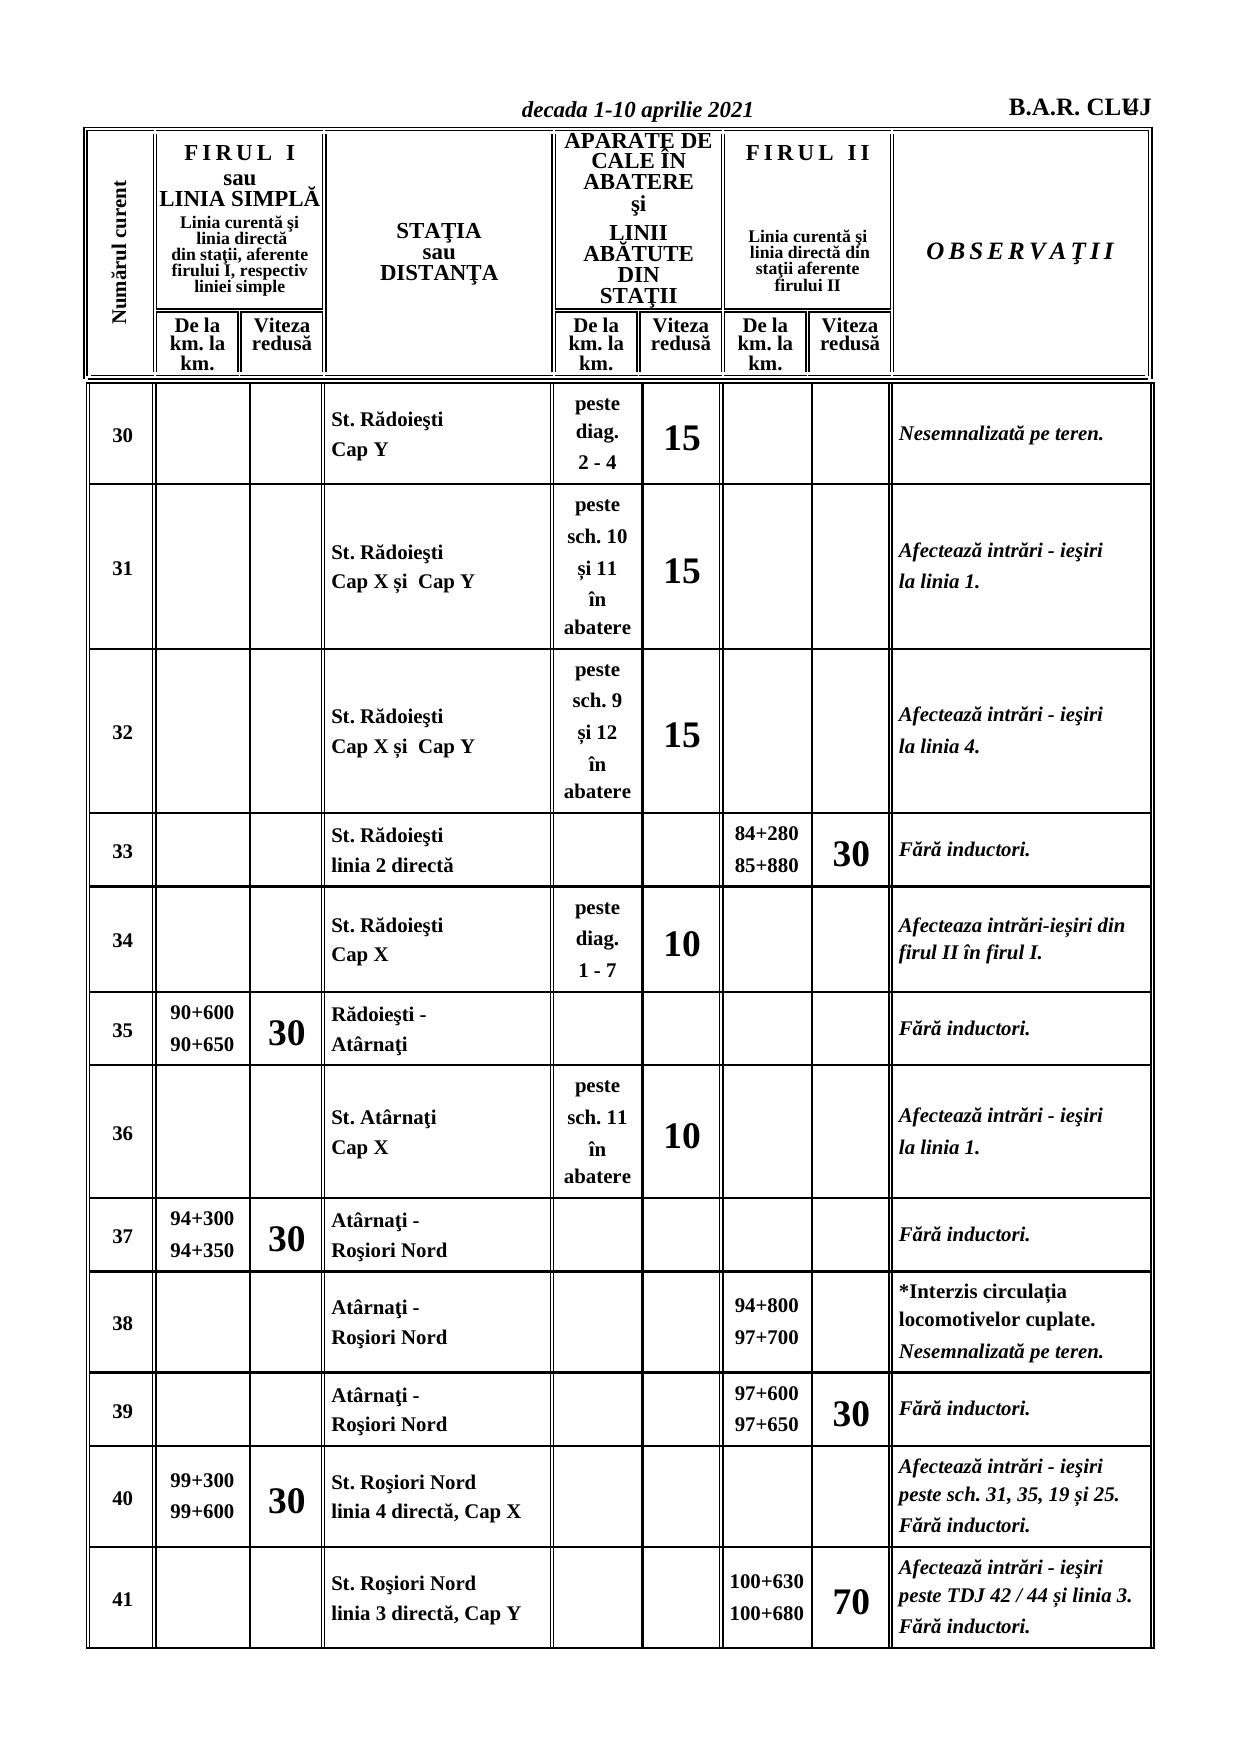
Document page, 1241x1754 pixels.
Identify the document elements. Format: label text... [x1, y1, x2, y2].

table_cell [644, 1199, 719, 1270]
table_cell Afecteaza intrări-ieșiri din firul II în firul I. [893, 888, 1150, 991]
table_cell [644, 1273, 719, 1371]
table_cell [813, 1447, 888, 1546]
table_cell [251, 650, 321, 812]
table_cell Rădoieşti - Atârnaţi [325, 993, 550, 1064]
table_cell [813, 384, 888, 483]
table_cell [90, 384, 152, 483]
table_cell [644, 993, 719, 1064]
table_cell [554, 1273, 641, 1371]
table_cell [813, 1273, 888, 1371]
table_cell peste sch. 11 în abatere [554, 1066, 641, 1197]
table_cell [813, 993, 888, 1064]
table_cell [90, 650, 152, 812]
table_cell 30 [251, 1199, 321, 1270]
table_cell 94+800 97+700 [724, 1273, 811, 1371]
table_cell [813, 888, 888, 991]
table_cell Fără inductori. [893, 993, 1150, 1064]
table_cell St. Atârnaţi Cap X [325, 1066, 550, 1197]
table_cell [724, 888, 811, 991]
table_cell [554, 1199, 641, 1270]
table_cell [90, 814, 152, 885]
table_cell 84+280 85+880 [724, 814, 811, 885]
table_cell 94+300 94+350 [157, 1199, 249, 1270]
table_cell 70 [813, 1548, 888, 1647]
table_cell 99+300 99+600 [157, 1447, 249, 1546]
table_cell [157, 485, 249, 647]
table_cell [724, 993, 811, 1064]
table_cell [251, 1273, 321, 1371]
table_cell St. Rădoieşti Cap X [325, 888, 550, 991]
table_cell [251, 384, 321, 483]
table_cell Atârnaţi - Roşiori Nord [325, 1199, 550, 1270]
table_cell [251, 1374, 321, 1445]
table_cell [251, 485, 321, 647]
table_cell Afectează intrări - ieşiri peste sch. 31, 35, 19 și 25. Fără inductori. [893, 1447, 1150, 1546]
table_cell 97+600 97+650 [724, 1374, 811, 1445]
table_cell 30 [251, 993, 321, 1064]
table_cell peste sch. 9 și 12 în abatere [554, 650, 641, 812]
table_cell [554, 814, 641, 885]
table_cell [251, 1548, 321, 1647]
table_cell [251, 814, 321, 885]
table_cell 30 [813, 1374, 888, 1445]
table_cell [724, 1447, 811, 1546]
table_cell Fără inductori. [893, 1374, 1150, 1445]
table_cell [554, 993, 641, 1064]
table_cell [554, 1374, 641, 1445]
table_cell St. Roşiori Nord linia 3 directă, Cap Y [325, 1548, 550, 1647]
table_cell [251, 1066, 321, 1197]
table_cell St. Roşiori Nord linia 4 directă, Cap X [325, 1447, 550, 1546]
table_cell [157, 1374, 249, 1445]
table_cell peste diag. 2 - 4 [554, 384, 641, 483]
table_cell peste diag. 1 - 7 [554, 888, 641, 991]
table_cell 15 [644, 650, 719, 812]
table_cell [90, 1548, 152, 1647]
table_cell [724, 384, 811, 483]
table_cell [157, 1066, 249, 1197]
table_cell [90, 1199, 152, 1270]
table_cell 30 [813, 814, 888, 885]
table_cell [251, 888, 321, 991]
table_cell St. Rădoieşti Cap X și Cap Y [325, 650, 550, 812]
table_cell [554, 1548, 641, 1647]
table_cell [157, 888, 249, 991]
table_cell [813, 650, 888, 812]
table_cell St. Rădoieşti linia 2 directă [325, 814, 550, 885]
table_cell [724, 650, 811, 812]
table_cell [813, 1199, 888, 1270]
table_cell [90, 1066, 152, 1197]
table_cell 10 [644, 1066, 719, 1197]
table_cell [644, 1447, 719, 1546]
table_cell Fără inductori. [893, 1199, 1150, 1270]
table_cell [724, 1199, 811, 1270]
table_cell Afectează intrări - ieşiri la linia 4. [893, 650, 1150, 812]
table_cell Afectează intrări - ieşiri peste TDJ 42 / 44 și linia 3. Fără inductori. [893, 1548, 1150, 1647]
table_cell Nesemnalizată pe teren. [893, 384, 1150, 483]
table_cell [90, 485, 152, 647]
table_cell [157, 384, 249, 483]
table_cell [90, 1374, 152, 1445]
table_cell [644, 1548, 719, 1647]
table_cell [644, 814, 719, 885]
table_cell [157, 1548, 249, 1647]
table_cell St. Rădoieşti Cap Y [325, 384, 550, 483]
table_cell [554, 1447, 641, 1546]
table_cell [724, 485, 811, 647]
table_cell Fără inductori. [893, 814, 1150, 885]
table_cell *Interzis circulația locomotivelor cuplate. Nesemnalizată pe teren. [893, 1273, 1150, 1371]
table_cell [157, 650, 249, 812]
table_cell 15 [644, 485, 719, 647]
table_cell [90, 1273, 152, 1371]
table_cell [813, 1066, 888, 1197]
table_cell Atârnaţi - Roşiori Nord [325, 1374, 550, 1445]
table_cell Afectează intrări - ieşiri la linia 1. [893, 485, 1150, 647]
table_cell 90+600 90+650 [157, 993, 249, 1064]
table_cell Atârnaţi - Roşiori Nord [325, 1273, 550, 1371]
table_cell 100+630 100+680 [724, 1548, 811, 1647]
table_cell [644, 1374, 719, 1445]
table_cell [90, 888, 152, 991]
table_cell [90, 993, 152, 1064]
table_cell 15 [644, 384, 719, 483]
table_cell [157, 814, 249, 885]
table_cell [813, 485, 888, 647]
table_cell Afectează intrări - ieşiri la linia 1. [893, 1066, 1150, 1197]
table_cell [90, 1447, 152, 1546]
table_cell [724, 1066, 811, 1197]
table_cell [157, 1273, 249, 1371]
table_cell peste sch. 10 și 11 în abatere [554, 485, 641, 647]
table_cell 30 [251, 1447, 321, 1546]
table_cell 10 [644, 888, 719, 991]
table_cell St. Rădoieşti Cap X și Cap Y [325, 485, 550, 647]
